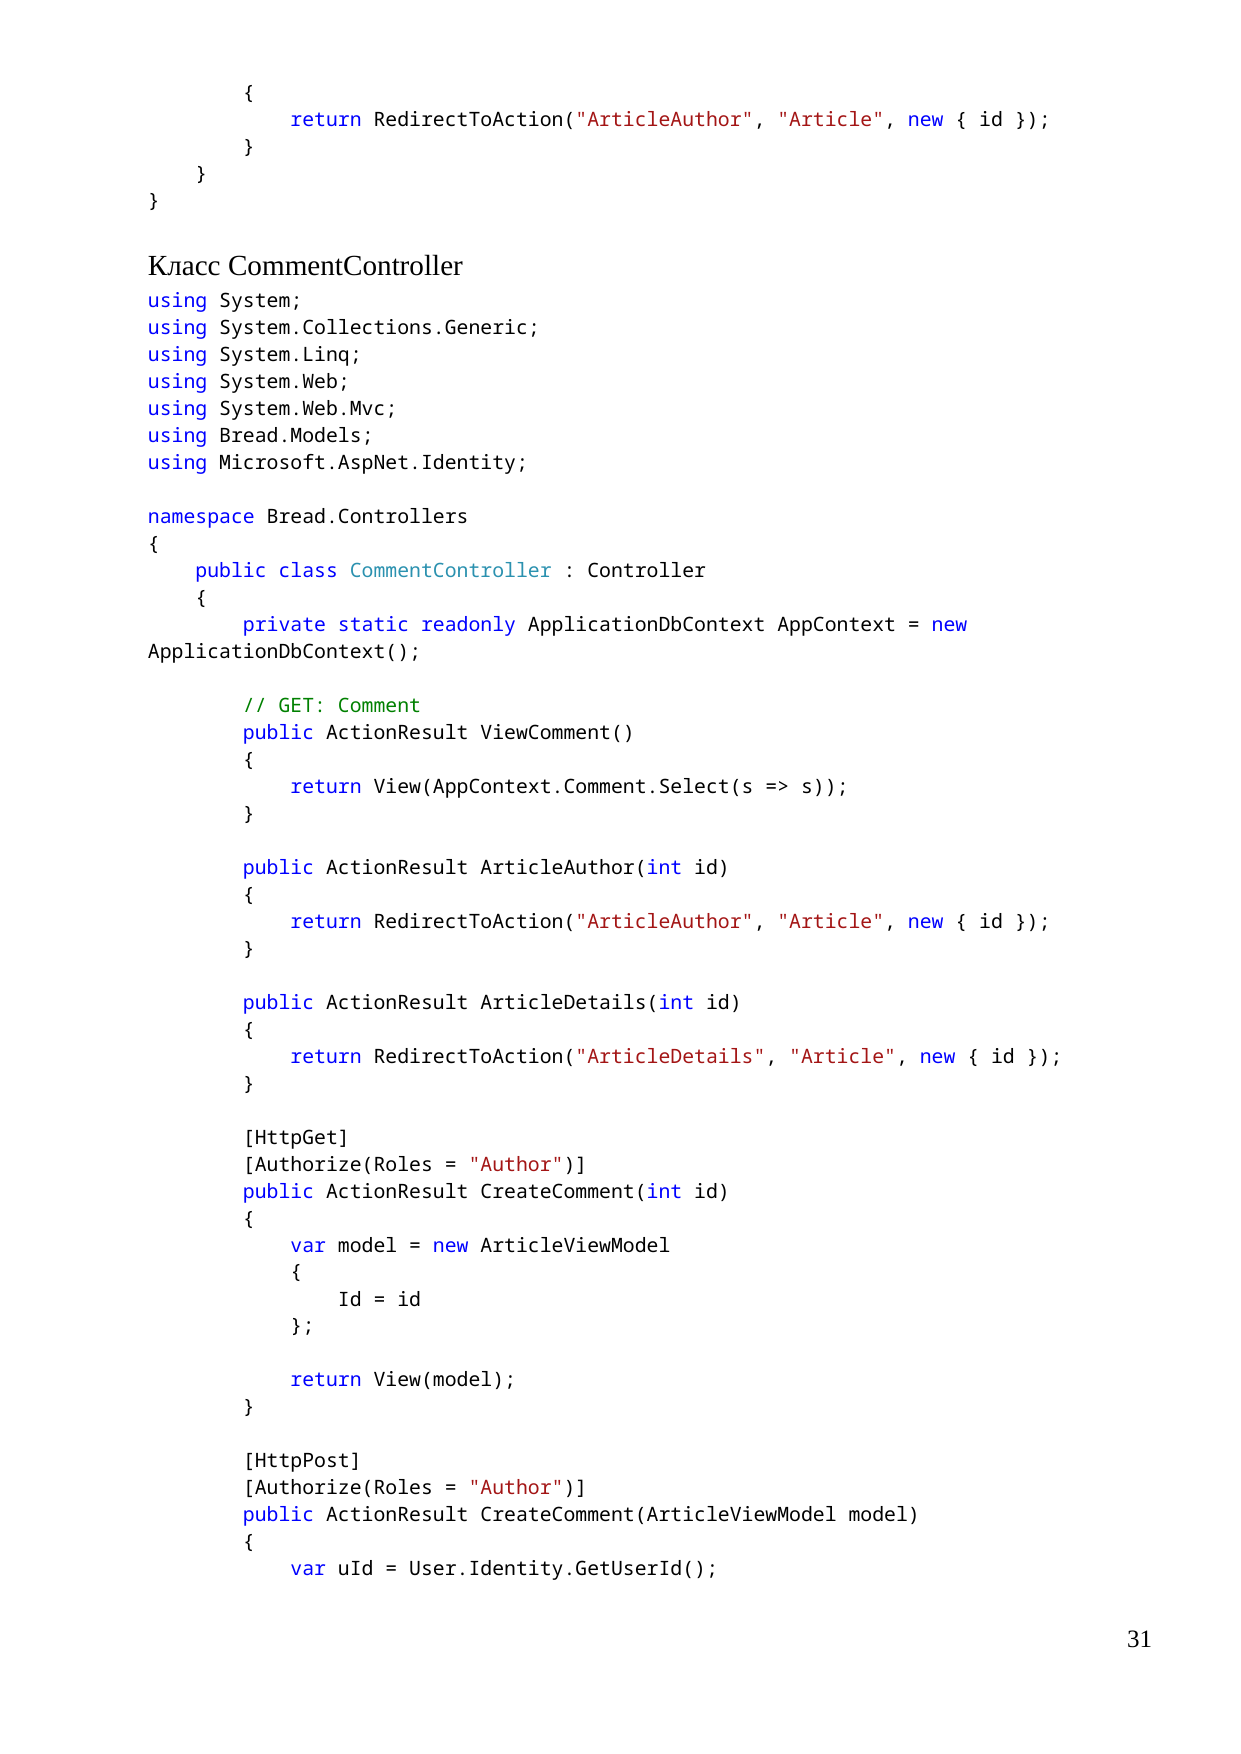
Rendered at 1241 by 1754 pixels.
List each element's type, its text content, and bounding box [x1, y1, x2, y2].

text public ActionResult CreateComment(ArticleViewModel model) [148, 1501, 1152, 1528]
text [Authorize(Roles = "Author")] [148, 1150, 1152, 1177]
text namespace Bread.Controllers [148, 502, 1152, 529]
text var model = new ArticleViewModel [148, 1231, 1152, 1258]
text using System.Collections.Generic; [148, 313, 1152, 341]
text } [148, 934, 1152, 961]
text public ActionResult ViewComment() [148, 718, 1152, 745]
text { [148, 745, 1152, 772]
text { [148, 880, 1152, 907]
text using System.Linq; [148, 341, 1152, 367]
text using System; [148, 287, 1152, 313]
text public ActionResult CreateComment(int id) [148, 1177, 1152, 1204]
text using Microsoft.AspNet.Identity; [148, 448, 1152, 475]
text } [148, 186, 1152, 213]
text return RedirectToAction("ArticleAuthor", "Article", new { id }); [148, 907, 1152, 934]
text public class CommentController : Controller [148, 556, 1152, 583]
text }; [148, 1312, 1152, 1339]
text { [148, 529, 1152, 556]
text using System.Web; [148, 367, 1152, 394]
text { [148, 1015, 1152, 1042]
text using Bread.Models; [148, 421, 1152, 448]
text // GET: Comment [148, 691, 1152, 718]
text Класс CommentController [148, 248, 1152, 282]
text { [148, 78, 1152, 105]
text private static readonly ApplicationDbContext AppContext = new ApplicationDbContext(); [148, 610, 1152, 664]
text public ActionResult ArticleDetails(int id) [148, 988, 1152, 1015]
text return View(AppContext.Comment.Select(s => s)); [148, 772, 1152, 799]
text } [148, 132, 1152, 159]
text { [148, 1258, 1152, 1285]
text [HttpPost] [148, 1447, 1152, 1474]
text } [148, 799, 1152, 826]
text { [148, 583, 1152, 610]
text var uId = User.Identity.GetUserId(); [148, 1554, 1152, 1582]
text } [148, 1393, 1152, 1420]
text Id = id [148, 1285, 1152, 1312]
text using System.Web.Mvc; [148, 394, 1152, 421]
text [Authorize(Roles = "Author")] [148, 1474, 1152, 1501]
text return RedirectToAction("ArticleAuthor", "Article", new { id }); [148, 105, 1152, 132]
text public ActionResult ArticleAuthor(int id) [148, 853, 1152, 880]
text { [148, 1528, 1152, 1554]
text } [148, 1069, 1152, 1096]
text } [148, 159, 1152, 186]
text return View(model); [148, 1366, 1152, 1393]
text { [148, 1204, 1152, 1231]
text [HttpGet] [148, 1123, 1152, 1150]
text return RedirectToAction("ArticleDetails", "Article", new { id }); [148, 1042, 1152, 1069]
